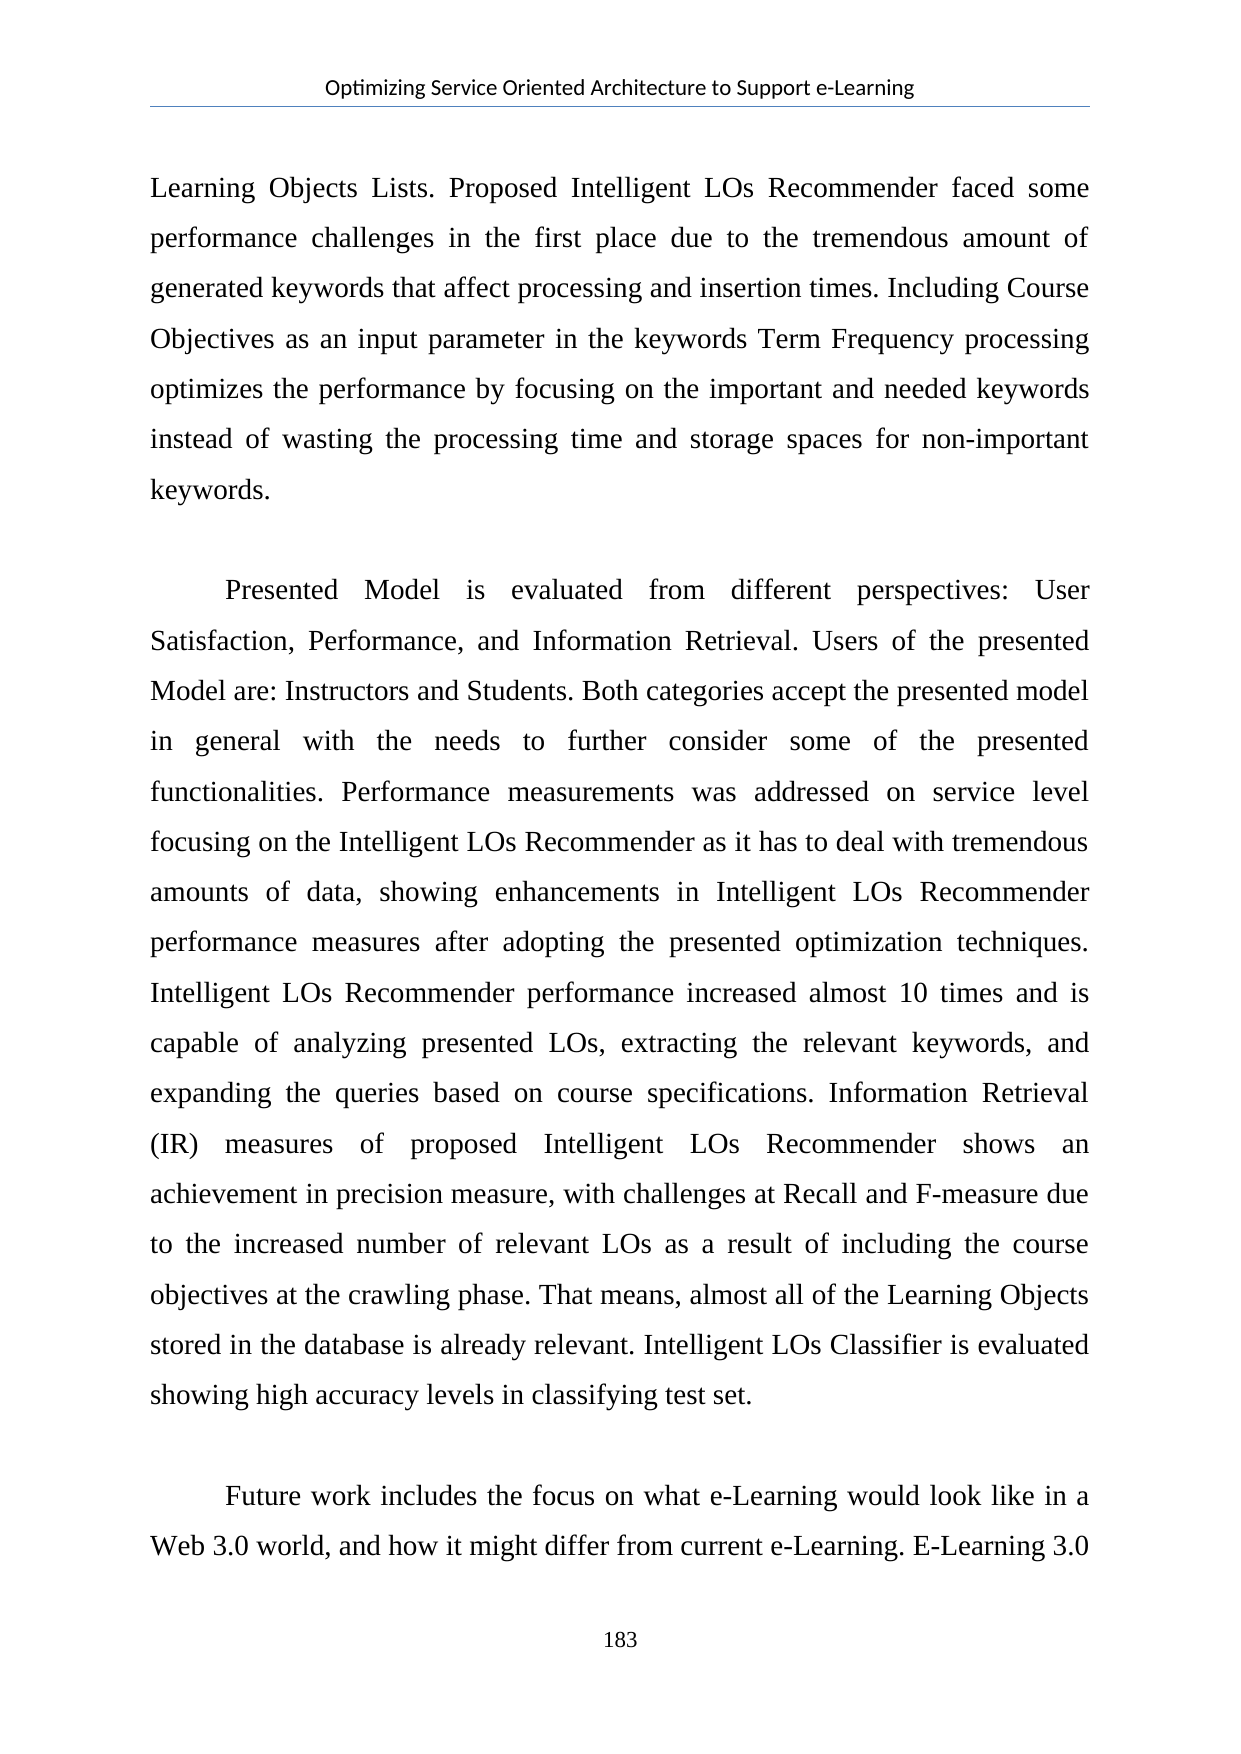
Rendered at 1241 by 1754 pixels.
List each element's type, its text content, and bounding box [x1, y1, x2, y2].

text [150, 170, 1090, 505]
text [150, 1478, 1090, 1562]
text Presented Model is evaluated from different perspectives: User Satisfaction, Performance, and Information Retrieval. Users of the presented Model are: Instructors and Students. Both categories accept the presented model in general with the needs to further consider some of the presented functionalities. Performance measurements was addressed on service level focusing on the Intelligent LOs Recommender as it has to deal with tremendous amounts of data, showing enhancements in Intelligent LOs Recommender performance measures after adopting the presented optimization techniques. Intelligent LOs Recommender performance increased almost 10 times and is capable of analyzing presented LOs, extracting the relevant keywords, and expanding the queries based on course specifications. Information Retrieval (IR) measures of proposed Intelligent LOs Recommender shows an achievement in precision measure, with challenges at Recall and F-measure due to the increased number of relevant LOs as a result of including the course objectives at the crawling phase. That means, almost all of the Learning Objects stored in the database is already relevant. Intelligent LOs Classifier is evaluated showing high accuracy levels in classifying test set. [150, 572, 1090, 1411]
